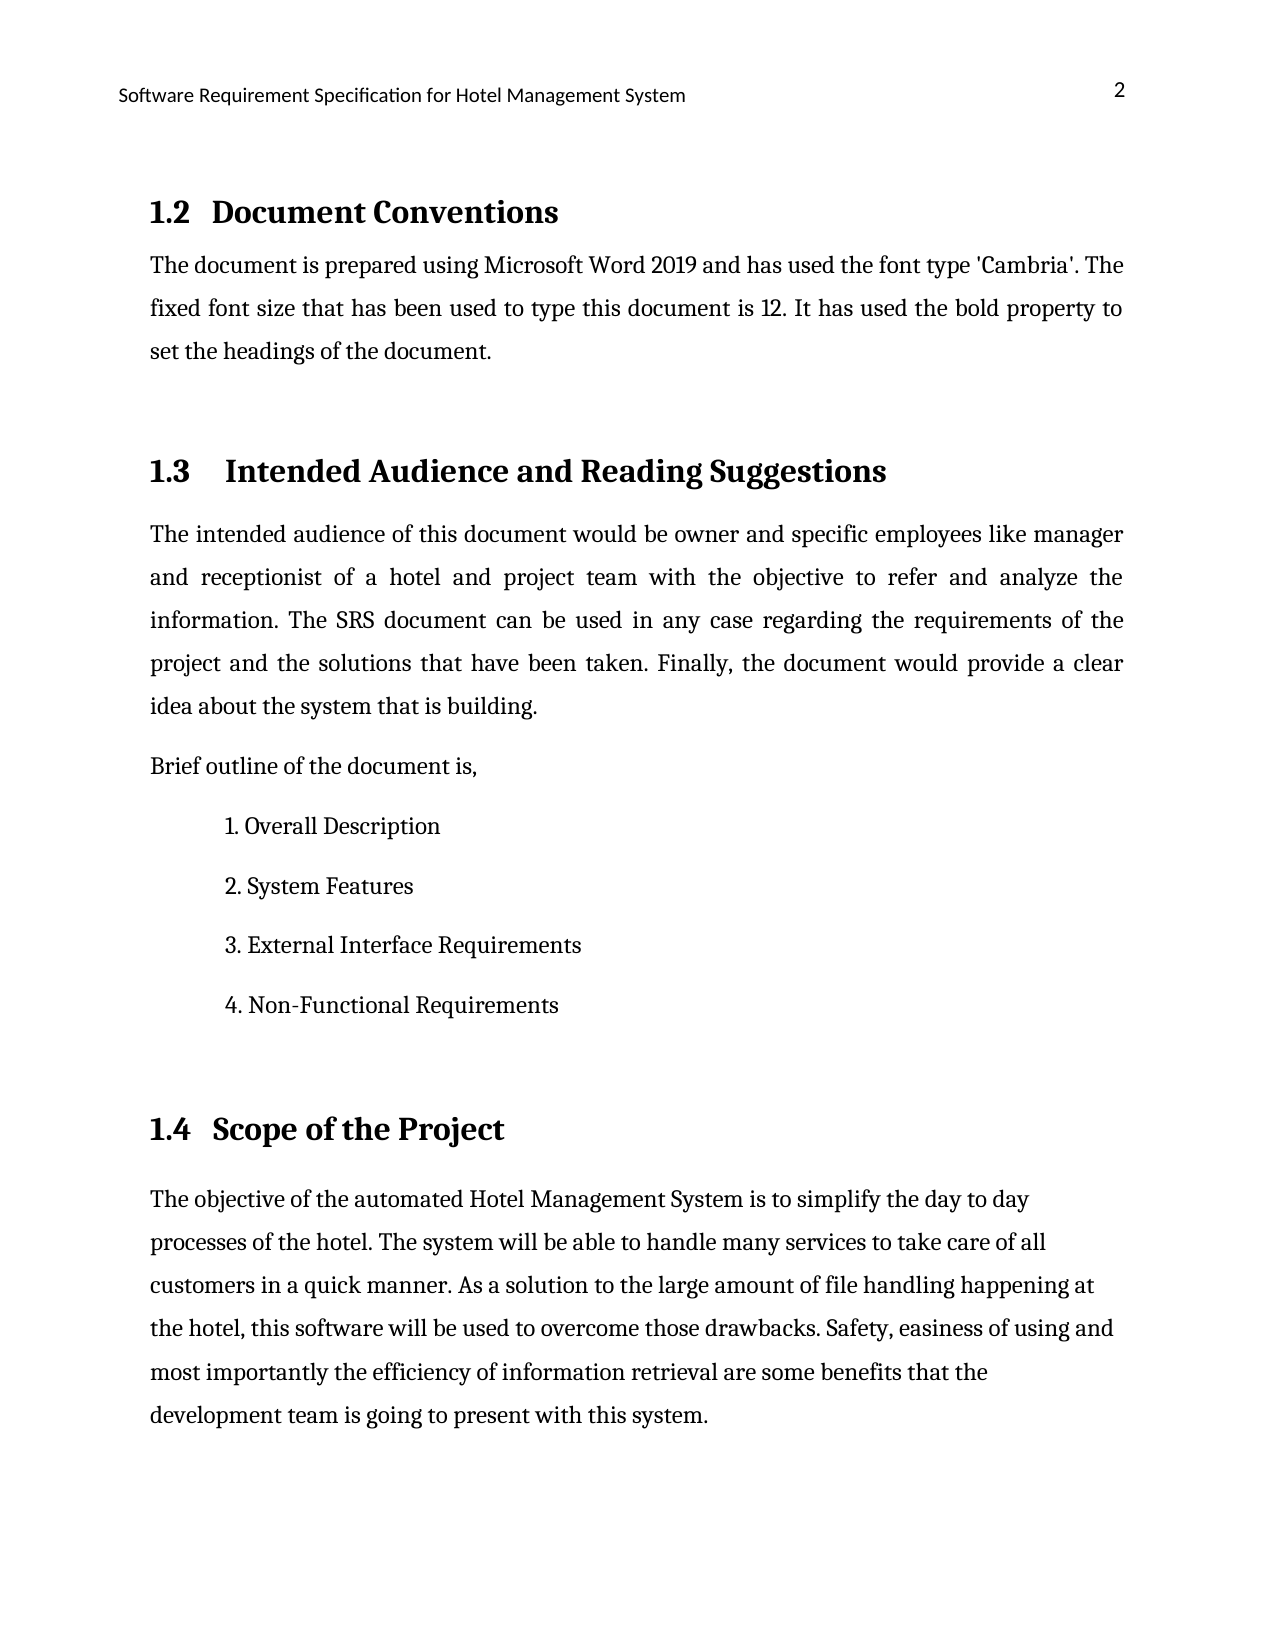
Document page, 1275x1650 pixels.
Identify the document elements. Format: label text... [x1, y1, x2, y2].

text 3. External Interface Requirements [150, 931, 1125, 960]
text Brief outline of the document is, [150, 752, 1125, 781]
text 4. Non-Functional Requirements [150, 991, 1125, 1020]
subtitle Intended Audience and Reading Suggestions [150, 452, 1125, 491]
text The intended audience of this document would be owner and specific employees like manager and receptionist of a hotel and project team with the objective to refer and analyze the information. The SRS document can be used in any case regarding the requirements of the project and the solutions that have been taken. Finally, the document would provide a clear idea about the system that is building. [150, 520, 1125, 721]
text 2. System Features [150, 872, 1125, 900]
text The objective of the automated Hotel Management System is to simplify the day to day processes of the hotel. The system will be able to handle many services to take care of all customers in a quick manner. As a solution to the large amount of file handling happening at the hotel, this software will be used to overcome those drawbacks. Safety, easiness of using and most importantly the efficiency of information retrieval are some benefits that the development team is going to present with this system. [150, 1185, 1125, 1429]
text 1. Overall Description [150, 812, 1125, 841]
text 1.4 Scope of the Project [150, 1111, 1125, 1149]
text 1.2 Document Conventions [150, 193, 1125, 231]
text The document is prepared using Microsoft Word 2019 and has used the font type 'Cambria'. The fixed font size that has been used to type this document is 12. It has used the bold property to set the headings of the document. [150, 251, 1125, 366]
